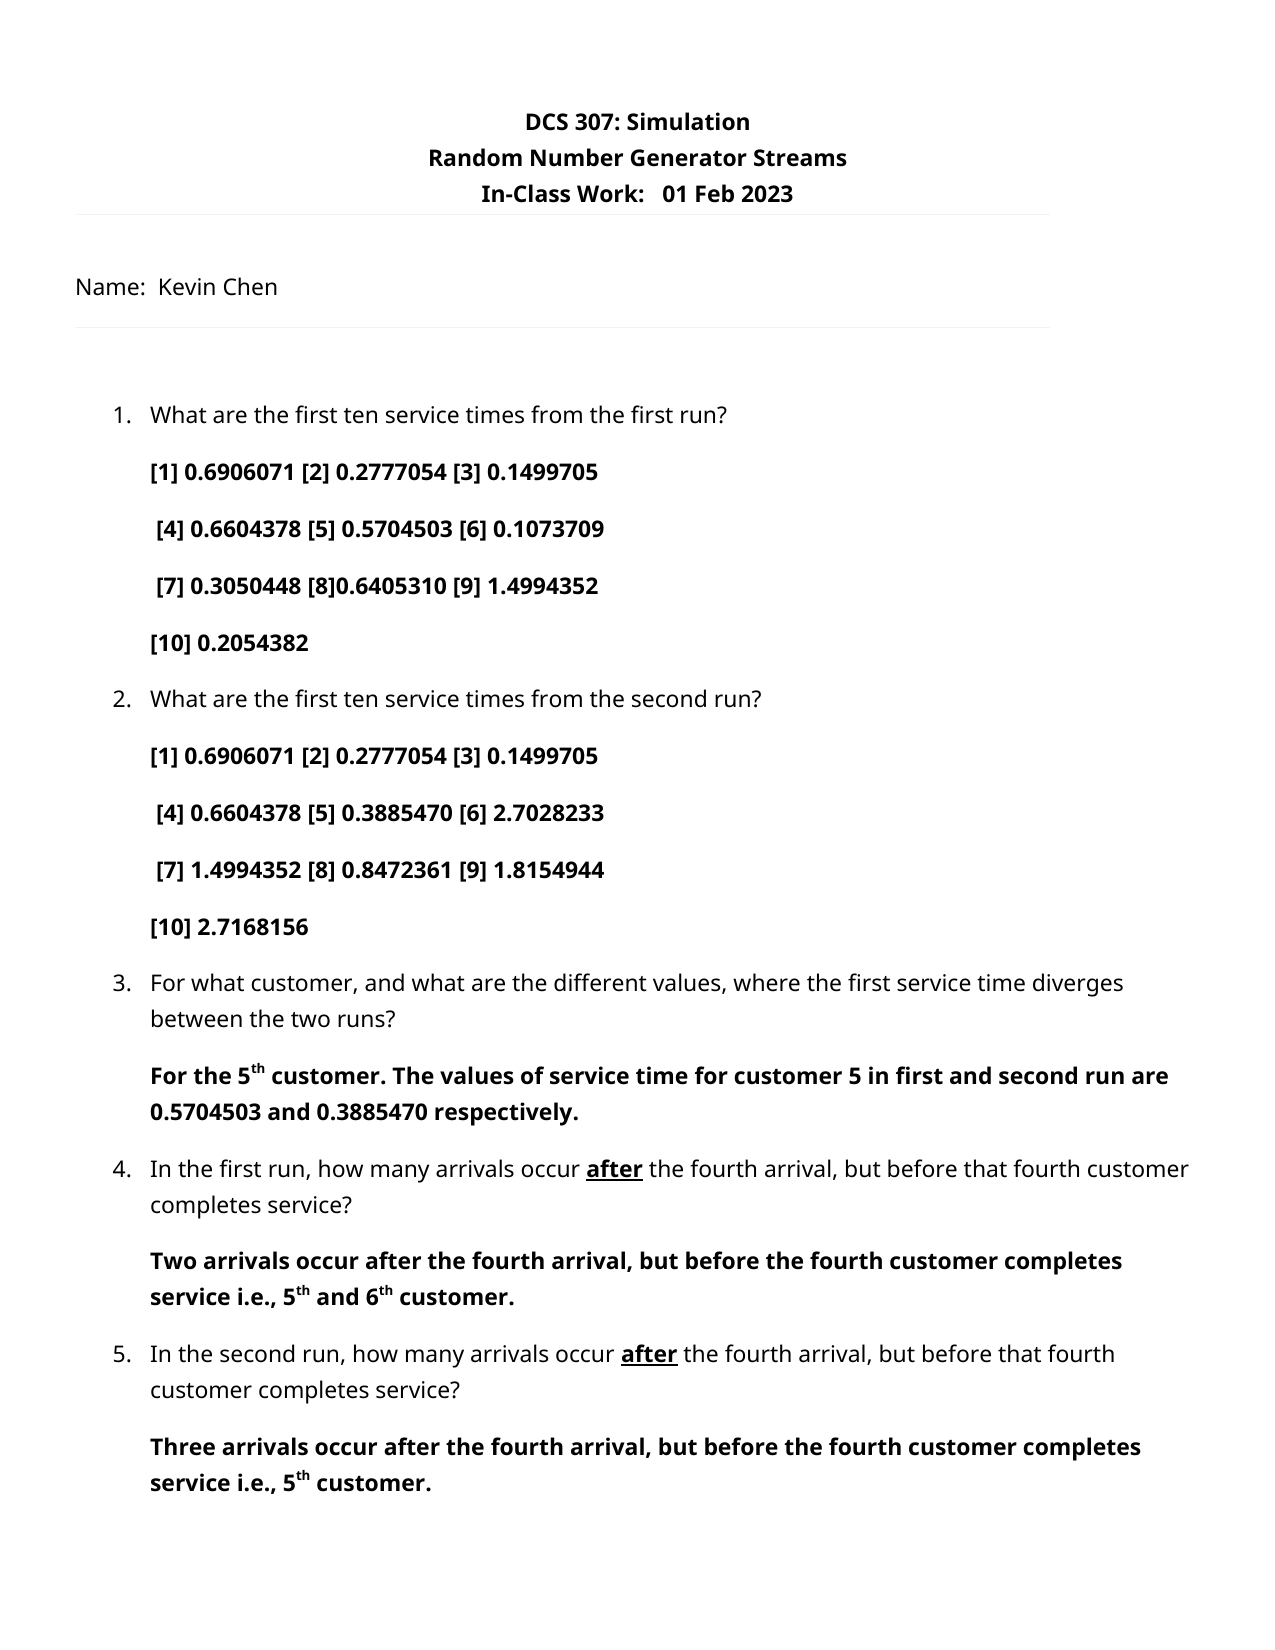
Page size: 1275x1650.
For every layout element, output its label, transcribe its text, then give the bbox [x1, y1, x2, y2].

text [7] 1.4994352 [8] 0.8472361 [9] 1.8154944 [150, 854, 1200, 885]
text [7] 0.3050448 [8]0.6405310 [9] 1.4994352 [150, 570, 1200, 601]
text [10] 0.2054382 [150, 627, 1200, 658]
text Two arrivals occur after the fourth arrival, but before the fourth customer completes service i.e., 5th and 6th customer. [150, 1245, 1200, 1312]
text [1] 0.6906071 [2] 0.2777054 [3] 0.1499705 [150, 456, 1200, 487]
text In-Class Work: 01 Feb 2023 [75, 178, 1200, 209]
text [10] 2.7168156 [150, 910, 1200, 942]
list For what customer, and what are the different values, where the first service time diverges between the two runs? [112, 967, 1200, 1034]
list In the first run, how many arrivals occur after the fourth arrival, but before that fourth customer completes service? [112, 1153, 1200, 1220]
list What are the first ten service times from the first run? [112, 399, 1200, 431]
text Name: Kevin Chen [75, 271, 1200, 302]
list Three arrivals occur after the fourth arrival, but before the fourth customer completes service i.e., 5th customer. [150, 1431, 1200, 1498]
text DCS 307: Simulation [75, 106, 1200, 137]
text [1] 0.6906071 [2] 0.2777054 [3] 0.1499705 [150, 740, 1200, 771]
text For the 5th customer. The values of service time for customer 5 in first and second run are 0.5704503 and 0.3885470 respectively. [150, 1060, 1200, 1127]
text [4] 0.6604378 [5] 0.3885470 [6] 2.7028233 [150, 797, 1200, 828]
text Random Number Generator Streams [75, 142, 1200, 173]
text [4] 0.6604378 [5] 0.5704503 [6] 0.1073709 [150, 513, 1200, 544]
list What are the first ten service times from the second run? [112, 683, 1200, 714]
list In the second run, how many arrivals occur after the fourth arrival, but before that fourth customer completes service? [112, 1338, 1200, 1405]
